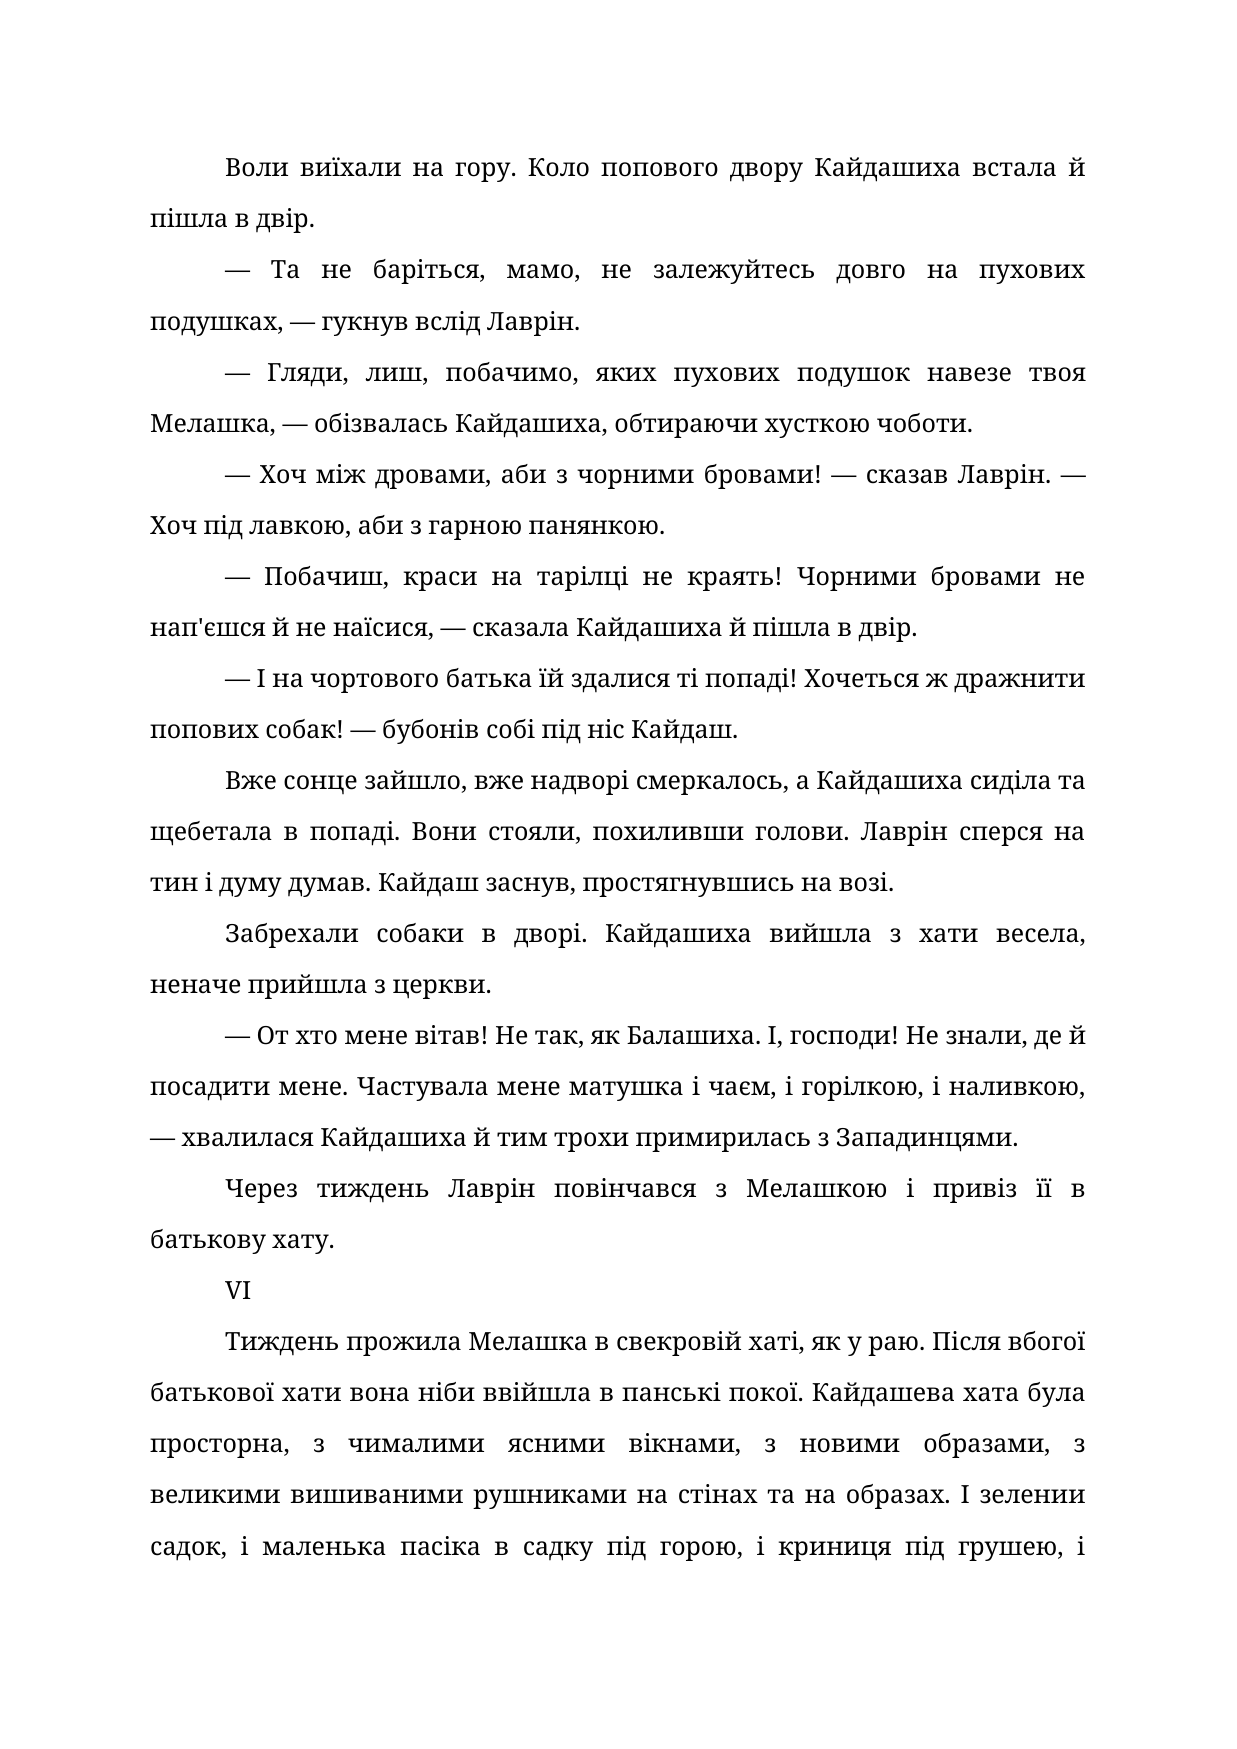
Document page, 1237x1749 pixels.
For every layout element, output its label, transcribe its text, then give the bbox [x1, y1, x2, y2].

text Через тиждень Лаврін повінчався з Мелашкою i привiз її в батькову хату. [150, 1171, 1086, 1256]
text Вже сонце зайшло, вже надворі смеркалось, а Кайдашиха сиділа та щебетала в попаді. Вони стояли, похиливши голови. Лаврін сперся на тин i думу думав. Кайдаш заснув, простягнувшись на возі. [150, 762, 1086, 899]
text — Гляди, лиш, побачимо, яких пухових подушок навезе твоя Мелашка, — обізвалась Кайдашиха, обтираючи хусткою чоботи. [150, 354, 1086, 439]
text — I на чортового батька їй здалися тi попаді! Хочеться ж дражнити попових собак! — бубонів coбi під нiс Кайдаш. [150, 660, 1086, 746]
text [150, 1324, 1086, 1562]
text — От хто мене вітав! Не так, як Балашиха. I, господи! Не знали, де й посадити мене. Частувала мене матушка i чаєм, i горілкою, i наливкою, — хвалилася Кайдашиха й тим трохи примирилась з Западинцями. [150, 1018, 1086, 1154]
text Воли виїхали на гору. Коло попового двору Кайдашиха встала й пішла в двір. [150, 150, 1086, 235]
text Забрехали собаки в дворі. Кайдашиха вийшла з хати весела, неначе прийшла з церкви. [150, 916, 1086, 1001]
text VI [150, 1273, 1086, 1307]
text — Побачиш, краси на тарілці не краять! Чорними бровами не нап'єшся й не наїсися, — сказала Кайдашиха й пішла в двір. [150, 558, 1086, 643]
text — Хоч між дровами, аби з чорними бровами! — сказав Лаврін. — Хоч під лавкою, аби з гарною панянкою. [150, 456, 1086, 541]
text — Та не баріться, мамо, не залежуйтесь довго на пухових подушках, — гукнув вслід Лаврін. [150, 252, 1086, 337]
